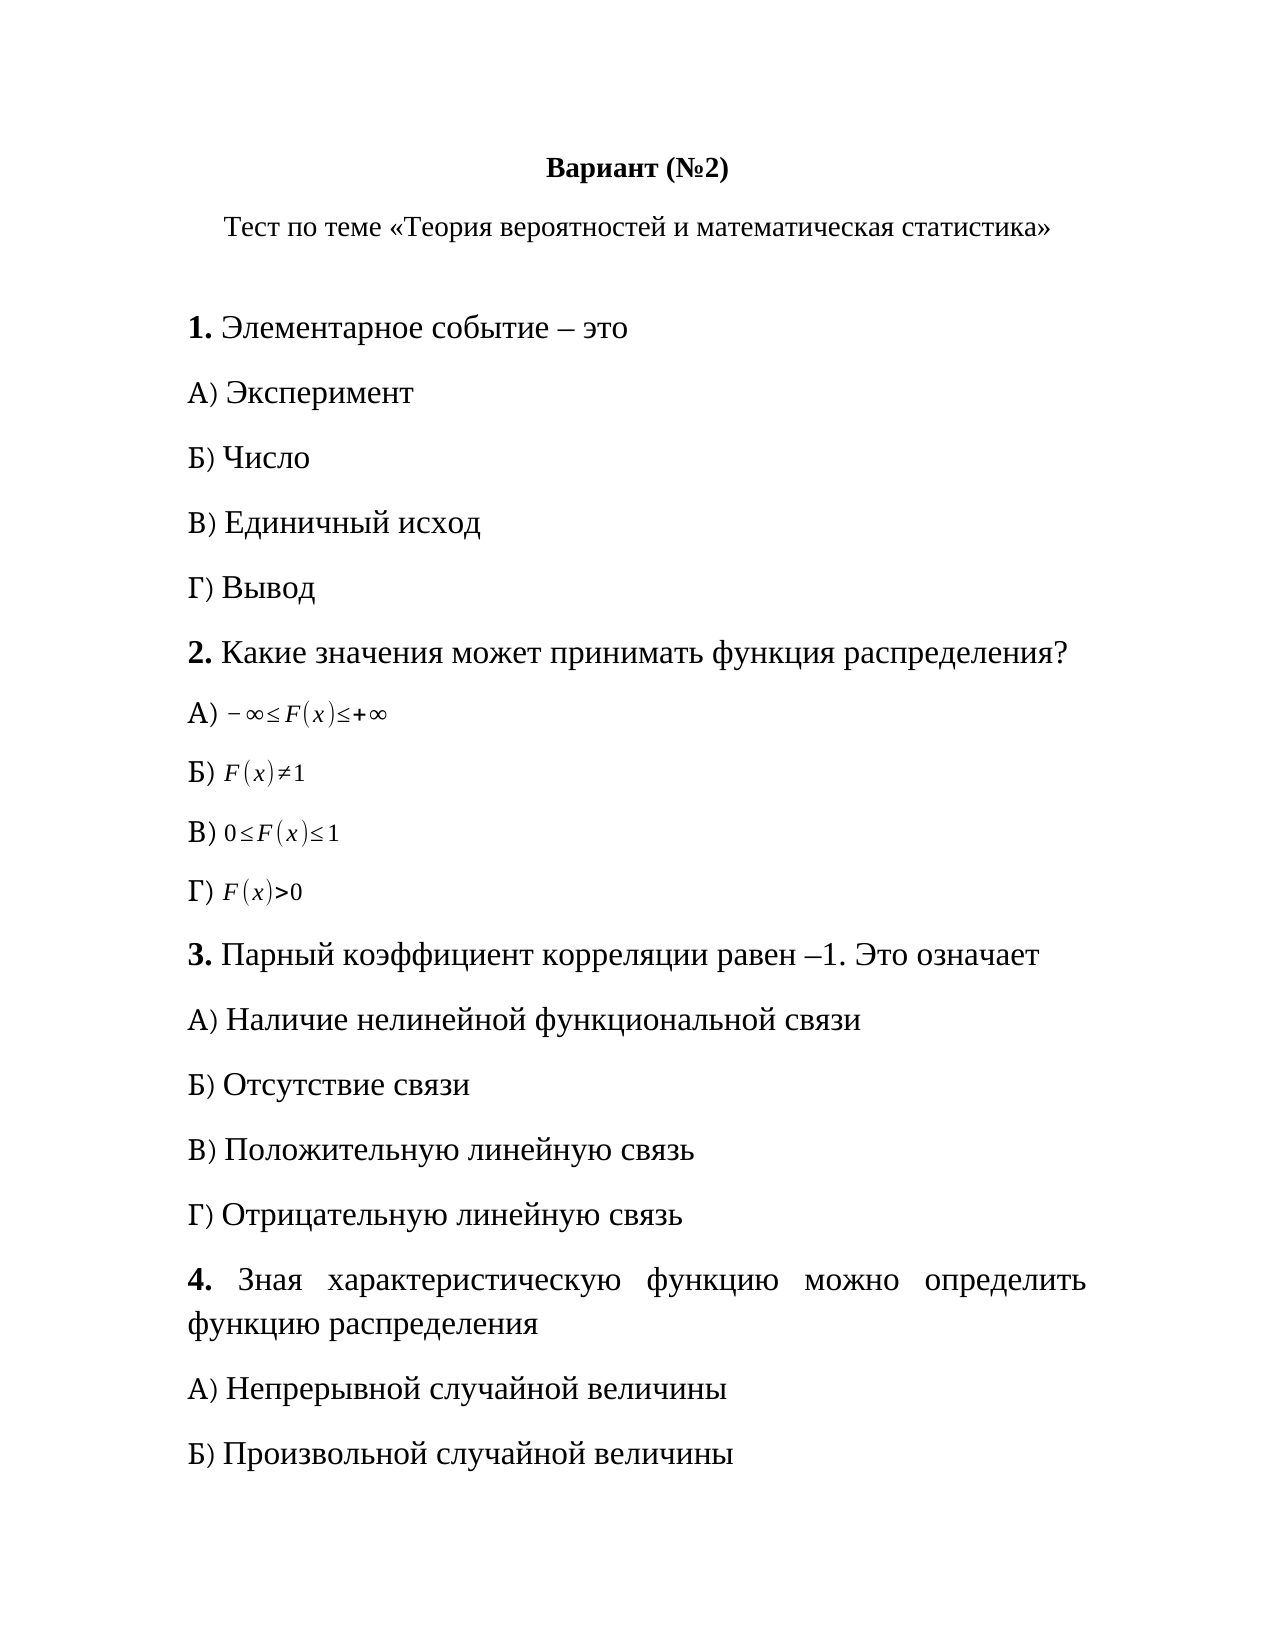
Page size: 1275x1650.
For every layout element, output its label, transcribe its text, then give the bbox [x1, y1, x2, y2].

text А) Наличие нелинейной функциональной связи [187, 999, 1087, 1038]
text 4. Зная характеристическую функцию можно определить функцию распределения [187, 1259, 1087, 1342]
text Г) Отрицательную линейную связь [187, 1194, 1087, 1233]
text Б) [187, 756, 1087, 790]
text В) Положительную линейную связь [187, 1129, 1087, 1168]
text В) [187, 816, 1087, 849]
text В) Единичный исход [187, 502, 1087, 541]
text 1. Элементарное событие – это [187, 307, 1087, 346]
text А) Непрерывной случайной величины [187, 1368, 1087, 1407]
text Вариант (№2) [187, 150, 1087, 183]
text Тест по теме «Теория вероятностей и математическая статистика» [187, 209, 1087, 281]
text Б) Число [187, 437, 1087, 476]
text Б) Произвольной случайной величины [187, 1433, 1087, 1472]
text А) Эксперимент [187, 372, 1087, 411]
text Г) [187, 875, 1087, 909]
text 3. Парный коэффициент корреляции равен –1. Это означает [187, 934, 1087, 973]
text Г) Вывод [187, 567, 1087, 606]
text Б) Отсутствие связи [187, 1064, 1087, 1103]
text А) [187, 697, 1087, 731]
text 2. Какие значения может принимать функция распределения? [187, 632, 1087, 671]
